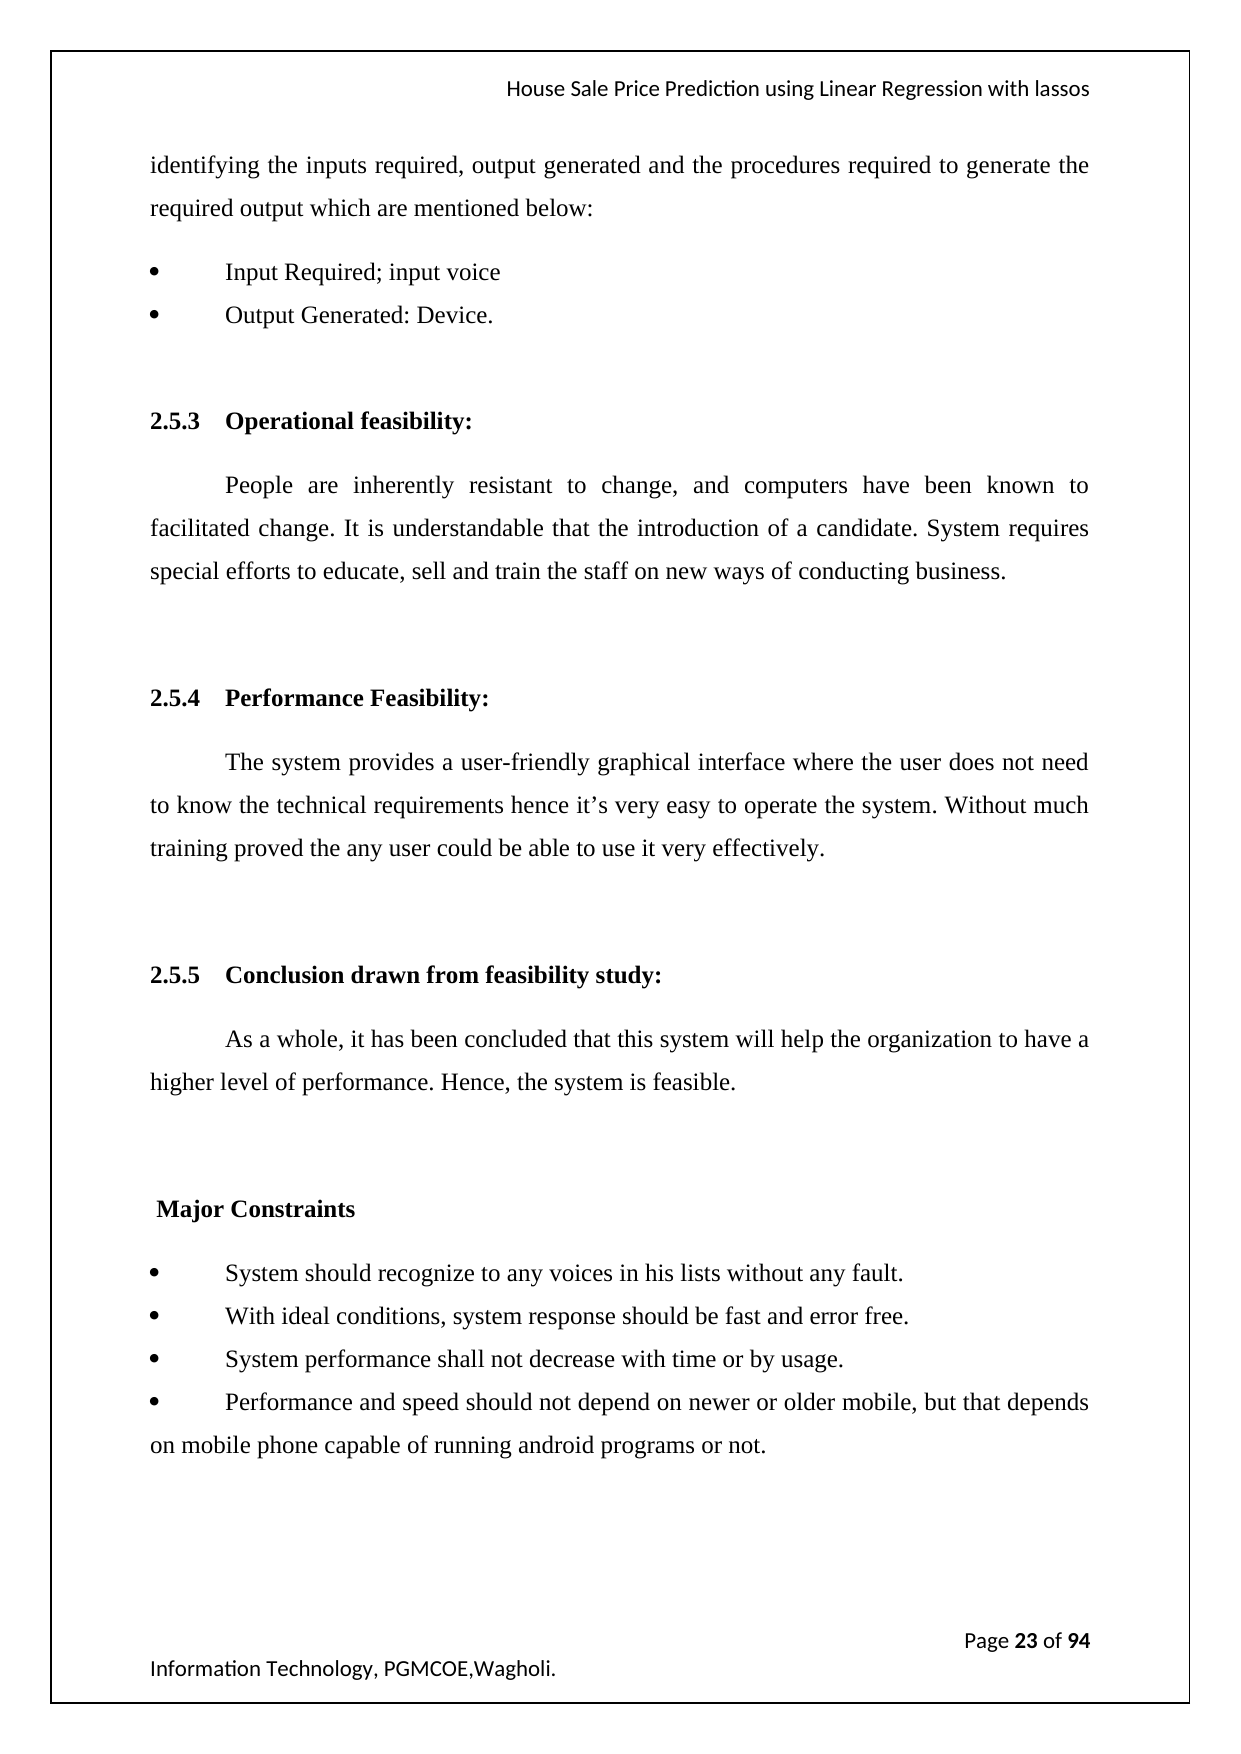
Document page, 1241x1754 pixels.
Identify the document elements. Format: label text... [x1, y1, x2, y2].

list With ideal conditions, system response should be fast and error free. [150, 1301, 1090, 1330]
list Output Generated: Device. [150, 300, 1090, 329]
list Performance and speed should not depend on newer or older mobile, but that depends on mobile phone capable of running android programs or not. [150, 1387, 1090, 1459]
text The system provides a user-friendly graphical interface where the user does not need to know the technical requirements hence it’s very easy to operate the system. Without much training proved the any user could be able to use it very effectively. [150, 747, 1090, 862]
text 2.5.3 Operational feasibility: [150, 406, 1090, 435]
list System performance shall not decrease with time or by usage. [150, 1344, 1090, 1373]
text 2.5.5 Conclusion drawn from feasibility study: [150, 960, 1090, 989]
text As a whole, it has been concluded that this system will help the organization to have a higher level of performance. Hence, the system is feasible. [150, 1024, 1090, 1096]
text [150, 150, 1090, 222]
text Major Constraints [150, 1194, 1090, 1223]
text 2.5.4 Performance Feasibility: [150, 683, 1090, 712]
list System should recognize to any voices in his lists without any fault. [150, 1258, 1090, 1287]
list Input Required; input voice [150, 257, 1090, 286]
text People are inherently resistant to change, and computers have been known to facilitated change. It is understandable that the introduction of a candidate. System requires special efforts to educate, sell and train the staff on new ways of conducting business. [150, 470, 1090, 585]
